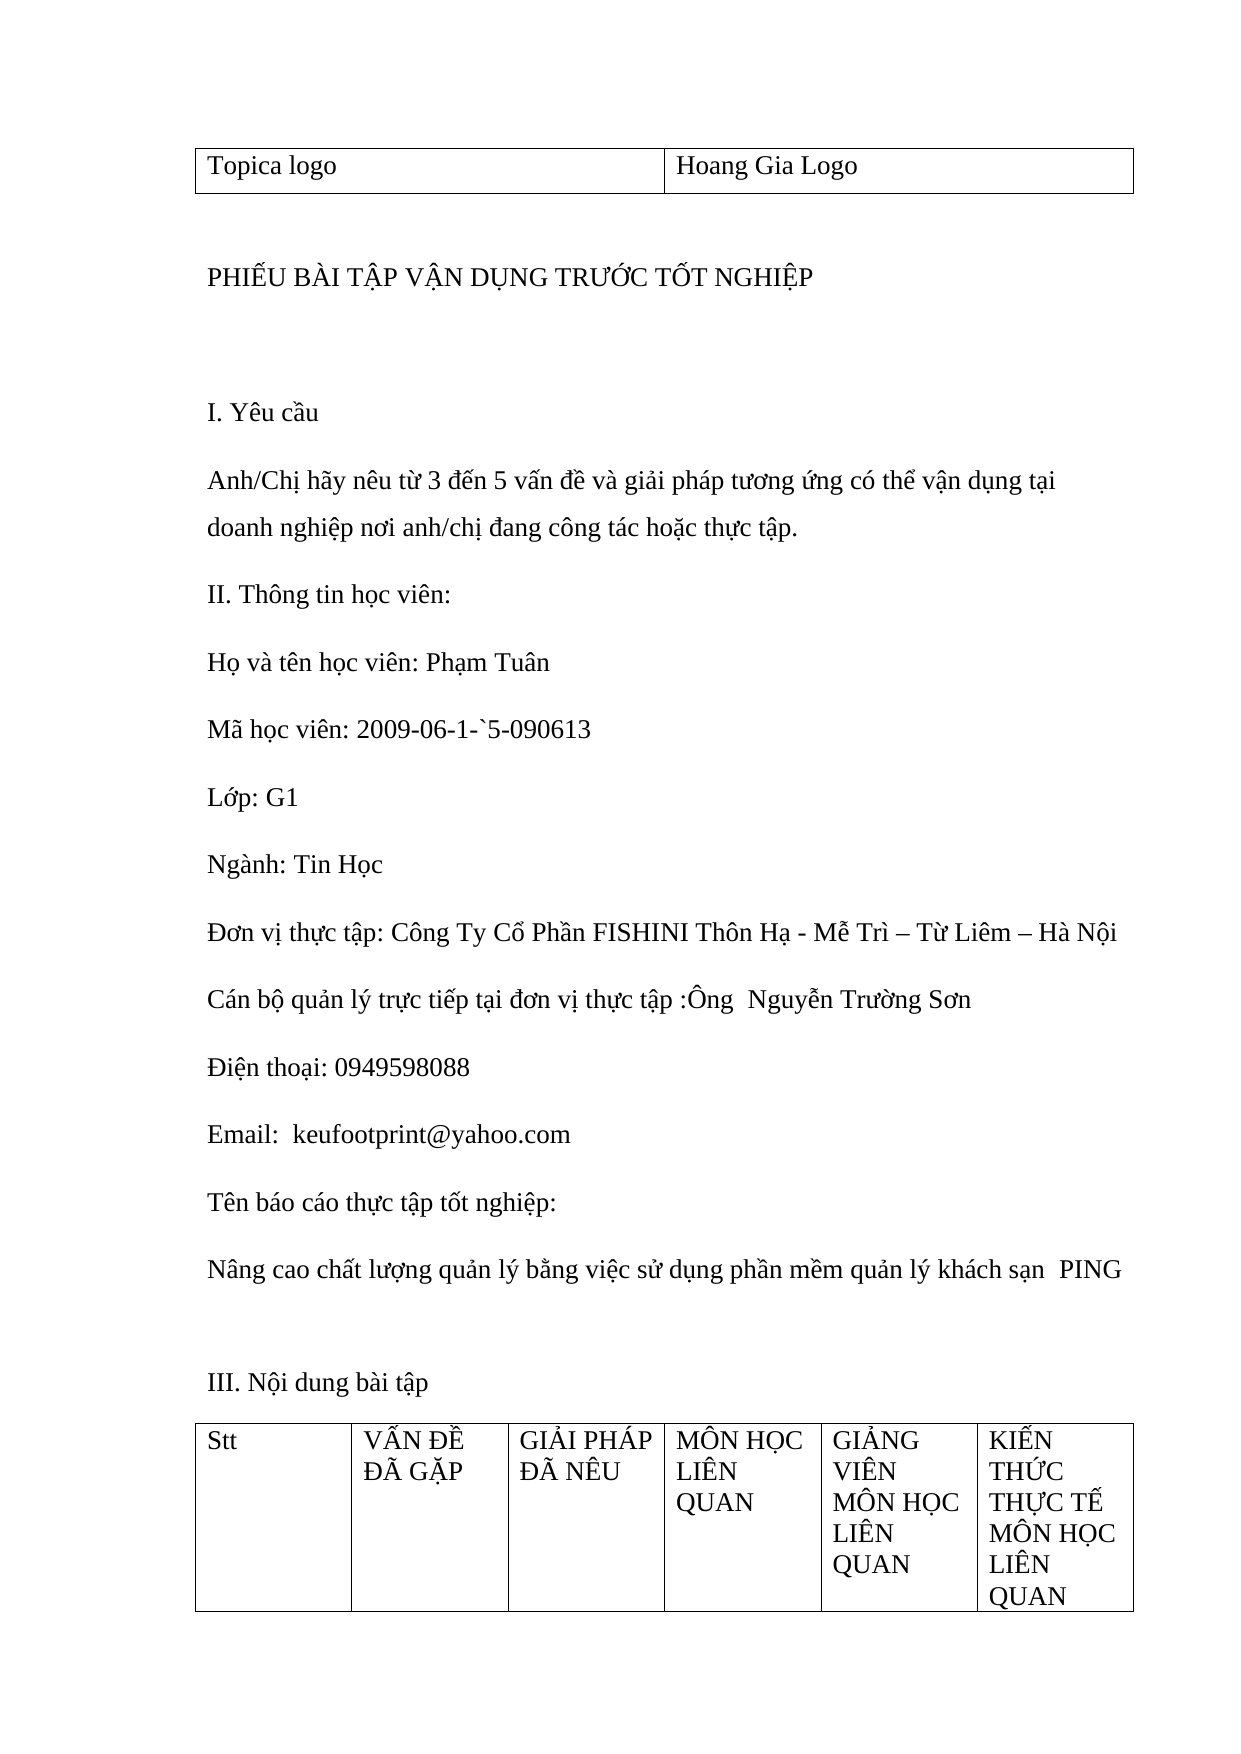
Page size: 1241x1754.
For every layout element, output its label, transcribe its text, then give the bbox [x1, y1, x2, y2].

text III. Nội dung bài tập [207, 1366, 1122, 1397]
text Lớp: G1 [207, 781, 1122, 812]
text Ngành: Tin Học [207, 848, 1122, 879]
text Anh/Chị hãy nêu từ 3 đến 5 vấn đề và giải pháp tương ứng có thể vận dụng tại doanh nghiệp nơi anh/chị đang công tác hoặc thực tập. [207, 464, 1122, 542]
text Điện thoại: 0949598088 [207, 1051, 1122, 1082]
table_header MÔN HỌC LIÊN QUAN [665, 1424, 821, 1611]
table_header Topica logo [196, 149, 664, 193]
text Email: keufootprint@yahoo.com [207, 1118, 1122, 1149]
table_header Stt [196, 1424, 351, 1611]
table_header Hoang Gia Logo [665, 149, 1133, 193]
text Họ và tên học viên: Phạm Tuân [207, 646, 1122, 677]
text Nâng cao chất lượng quản lý bằng việc sử dụng phần mềm quản lý khách sạn PING [207, 1253, 1122, 1284]
text I. Yêu cầu [207, 397, 1122, 428]
table_header GIẢNG VIÊN MÔN HỌC LIÊN QUAN [822, 1424, 977, 1611]
table_header GIẢI PHÁP ĐÃ NÊU [509, 1424, 664, 1611]
text II. Thông tin học viên: [207, 578, 1122, 609]
text Đơn vị thực tập: Công Ty Cổ Phần FISHINI Thôn Hạ - Mễ Trì – Từ Liêm – Hà Nội [207, 916, 1122, 947]
text PHIẾU BÀI TẬP VẬN DỤNG TRƯỚC TỐT NGHIỆP [207, 262, 1122, 293]
table_header VẤN ĐỀ ĐÃ GẶP [352, 1424, 508, 1611]
table_header KIẾN THỨC THỰC TẾ MÔN HỌC LIÊN QUAN [978, 1424, 1133, 1611]
text Tên báo cáo thực tập tốt nghiệp: [207, 1186, 1122, 1217]
text Cán bộ quản lý trực tiếp tại đơn vị thực tập :Ông Nguyễn Trường Sơn [207, 983, 1122, 1014]
text Mã học viên: 2009-06-1-`5-090613 [207, 713, 1122, 744]
